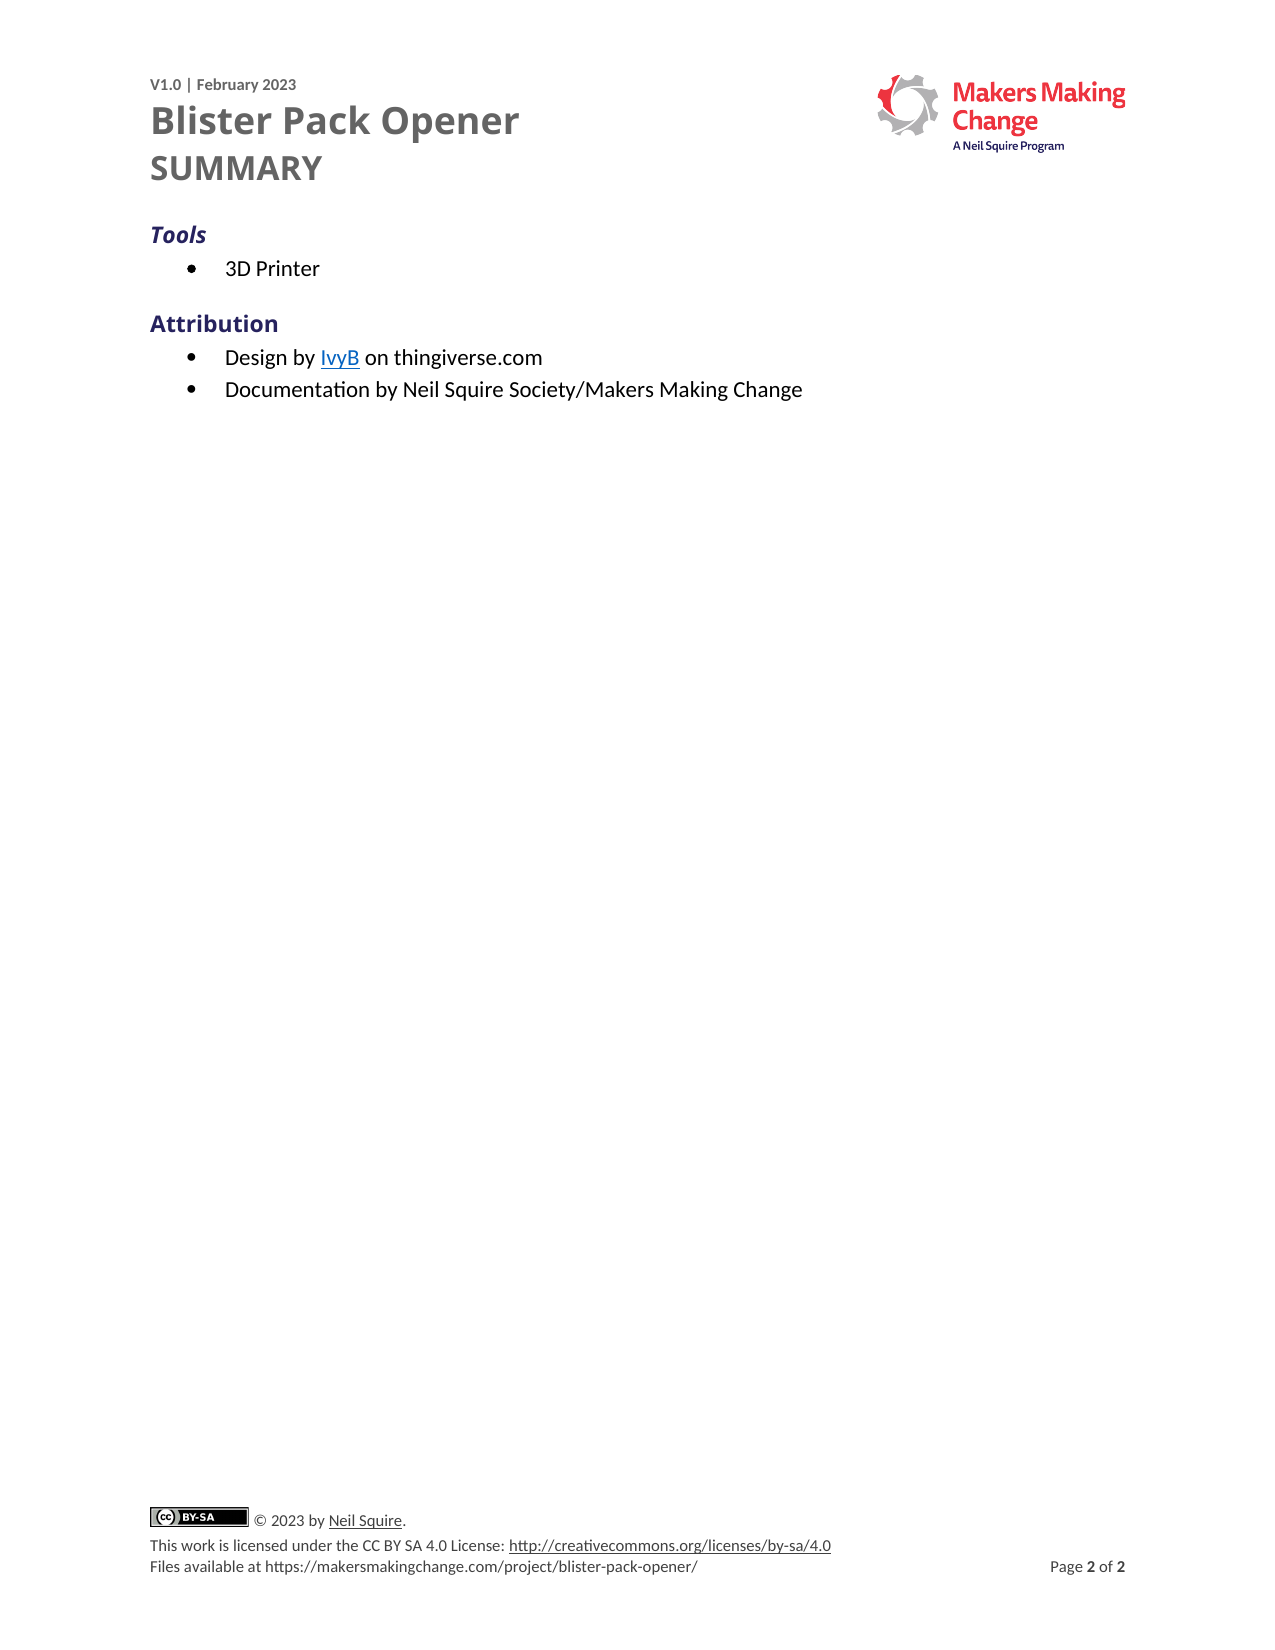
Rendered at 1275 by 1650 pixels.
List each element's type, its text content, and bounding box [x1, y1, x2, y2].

picture [150, 1507, 249, 1527]
subtitle Tools [150, 218, 1125, 250]
picture [877, 75, 1125, 153]
subtitle Attribution [150, 307, 1125, 339]
list Design by IvyB on thingiverse.com [187, 343, 1125, 371]
list 3D Printer [187, 254, 1125, 282]
list Documentation by Neil Squire Society/Makers Making Change [187, 376, 1125, 404]
